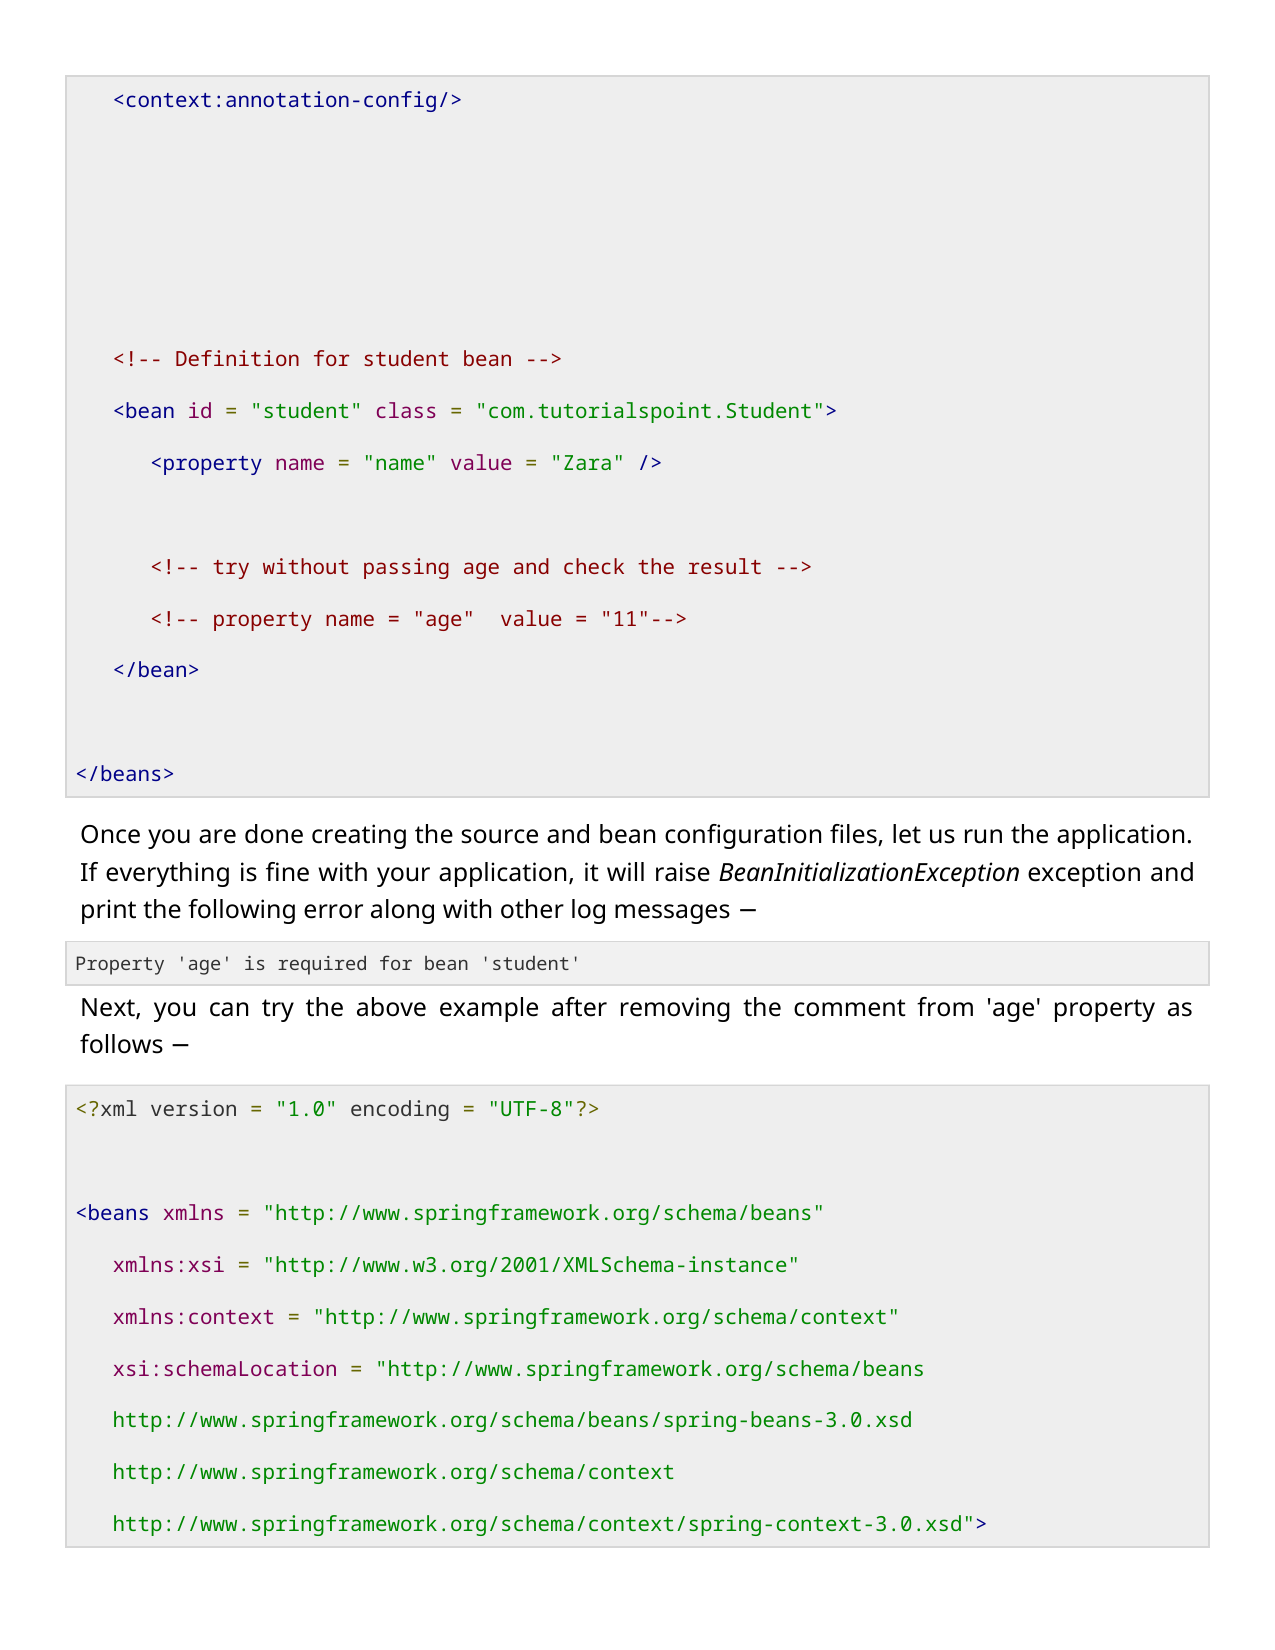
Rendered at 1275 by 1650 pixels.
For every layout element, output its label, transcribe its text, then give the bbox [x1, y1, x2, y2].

text http://www.springframework.org/schema/beans/spring-beans-3.0.xsd [67, 1396, 1208, 1434]
text xsi:schemaLocation = "http://www.springframework.org/schema/beans [67, 1344, 1208, 1382]
text <!-- Definition for student bean --> [67, 334, 1208, 373]
text <?xml version = "1.0" encoding = "UTF-8"?> [67, 1086, 1208, 1123]
text Once you are done creating the source and bean configuration files, let us run the application. If everything is fine with your application, it will raise BeanInitializationException exception and print the following error along with other log messages − [80, 813, 1195, 926]
text <bean id = "student" class = "com.tutorialspoint.Student"> [67, 386, 1208, 424]
text Property 'age' is required for bean 'student' [67, 942, 1208, 984]
text </beans> [67, 749, 1208, 796]
text xmlns:xsi = "http://www.w3.org/2001/XMLSchema-instance" [67, 1240, 1208, 1278]
text http://www.springframework.org/schema/context [67, 1448, 1208, 1486]
text xmlns:context = "http://www.springframework.org/schema/context" [67, 1292, 1208, 1330]
text </bean> [67, 646, 1208, 684]
text Next, you can try the above example after removing the comment from 'age' property as follows − [80, 986, 1195, 1061]
text <property name = "name" value = "Zara" /> [67, 438, 1208, 476]
text <!-- property name = "age" value = "11"--> [67, 594, 1208, 632]
text http://www.springframework.org/schema/context/spring-context-3.0.xsd"> [67, 1499, 1208, 1546]
text <context:annotation-config/> [67, 77, 1208, 113]
text <beans xmlns = "http://www.springframework.org/schema/beans" [67, 1188, 1208, 1227]
text <!-- try without passing age and check the result --> [67, 542, 1208, 580]
